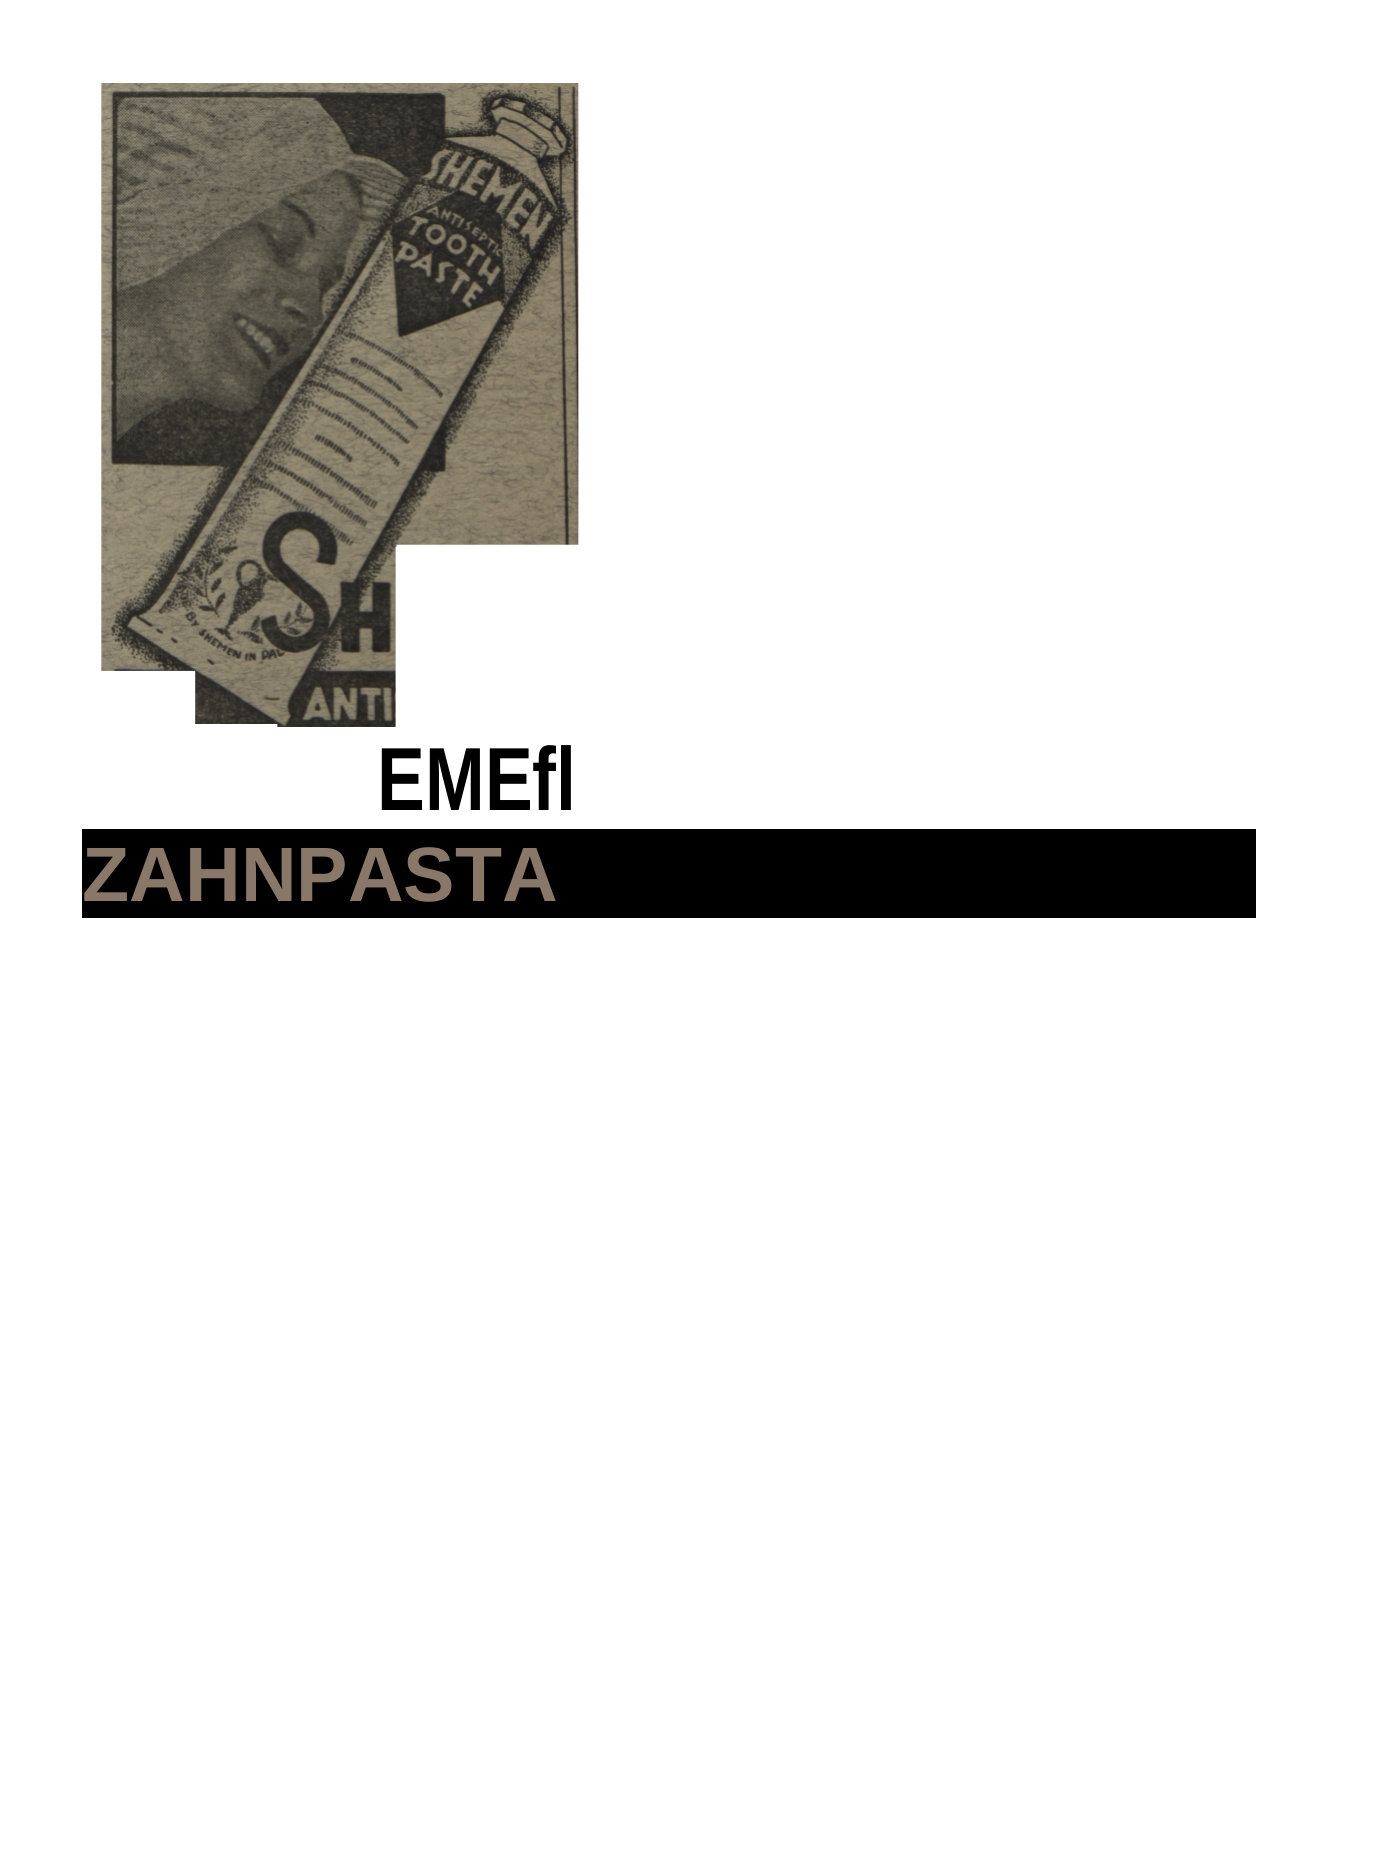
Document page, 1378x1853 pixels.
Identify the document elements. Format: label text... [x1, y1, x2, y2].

text ZAHNPASTA [82, 829, 1256, 918]
picture [101, 83, 579, 727]
text EMEfl [377, 726, 1256, 829]
